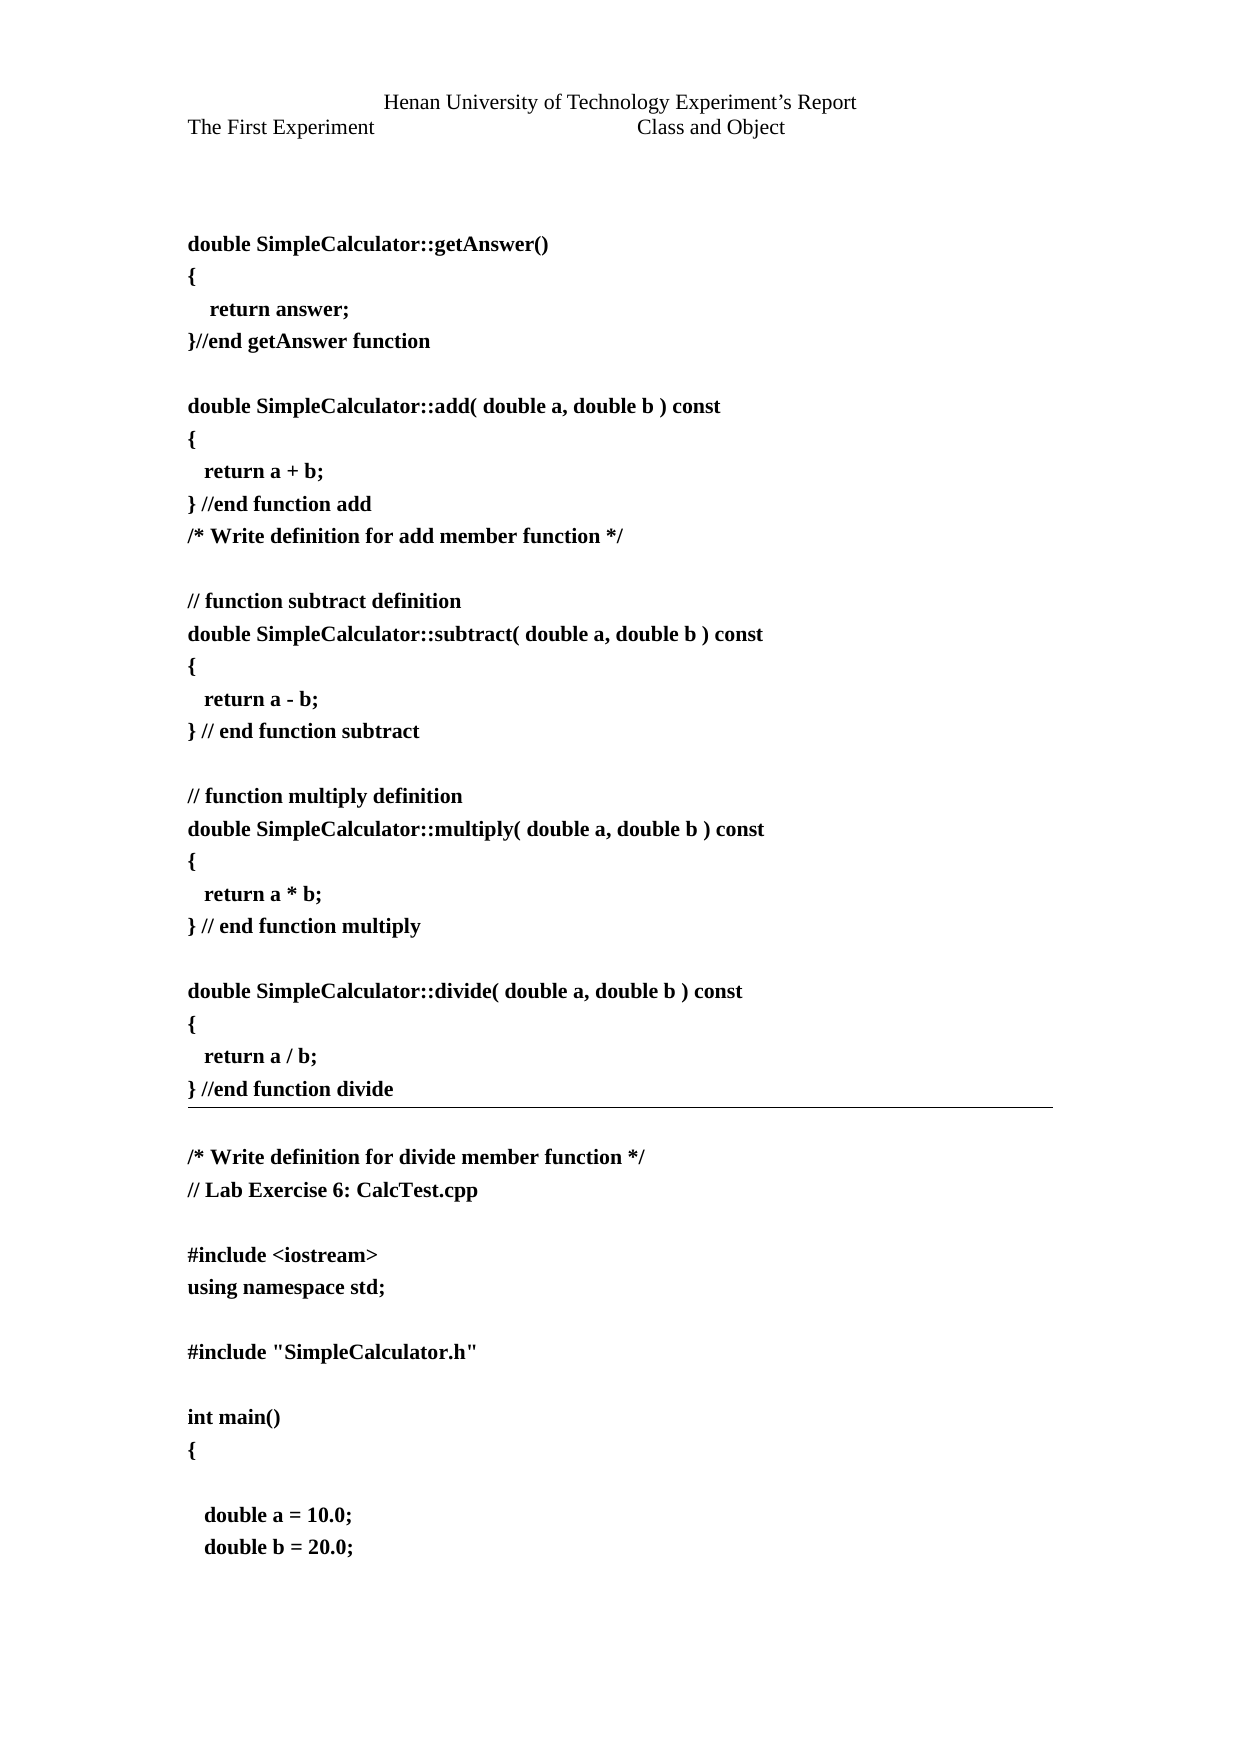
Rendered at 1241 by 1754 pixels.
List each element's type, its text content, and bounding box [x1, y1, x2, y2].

text { [187, 649, 1053, 682]
text /* Write definition for divide member function */ [187, 1141, 1053, 1173]
text using namespace std; [187, 1271, 1053, 1303]
text #include "SimpleCalculator.h" [187, 1336, 1053, 1368]
text return a / b; [187, 1039, 1053, 1072]
text double SimpleCalculator::divide( double a, double b ) const [187, 974, 1053, 1007]
text } //end function divide [187, 1072, 1053, 1108]
text /* Write definition for add member function */ [187, 519, 1053, 552]
text { [187, 844, 1053, 877]
text { [187, 1007, 1053, 1039]
text double SimpleCalculator::getAnswer() [187, 227, 1053, 259]
text double b = 20.0; [187, 1531, 1053, 1563]
text int main() [187, 1401, 1053, 1433]
text return a + b; [187, 454, 1053, 487]
text } // end function subtract [187, 714, 1053, 747]
text double SimpleCalculator::subtract( double a, double b ) const [187, 617, 1053, 649]
text // function subtract definition [187, 584, 1053, 617]
text double a = 10.0; [187, 1498, 1053, 1531]
text #include <iostream> [187, 1238, 1053, 1271]
text double SimpleCalculator::add( double a, double b ) const [187, 389, 1053, 422]
text { [187, 422, 1053, 454]
text return a * b; [187, 877, 1053, 909]
text // function multiply definition [187, 779, 1053, 812]
text double SimpleCalculator::multiply( double a, double b ) const [187, 812, 1053, 844]
text { [187, 259, 1053, 292]
text return answer; [187, 292, 1053, 324]
text { [187, 1433, 1053, 1466]
text } // end function multiply [187, 909, 1053, 942]
text // Lab Exercise 6: CalcTest.cpp [187, 1173, 1053, 1206]
text } //end function add [187, 487, 1053, 519]
text }//end getAnswer function [187, 324, 1053, 357]
text return a - b; [187, 682, 1053, 714]
